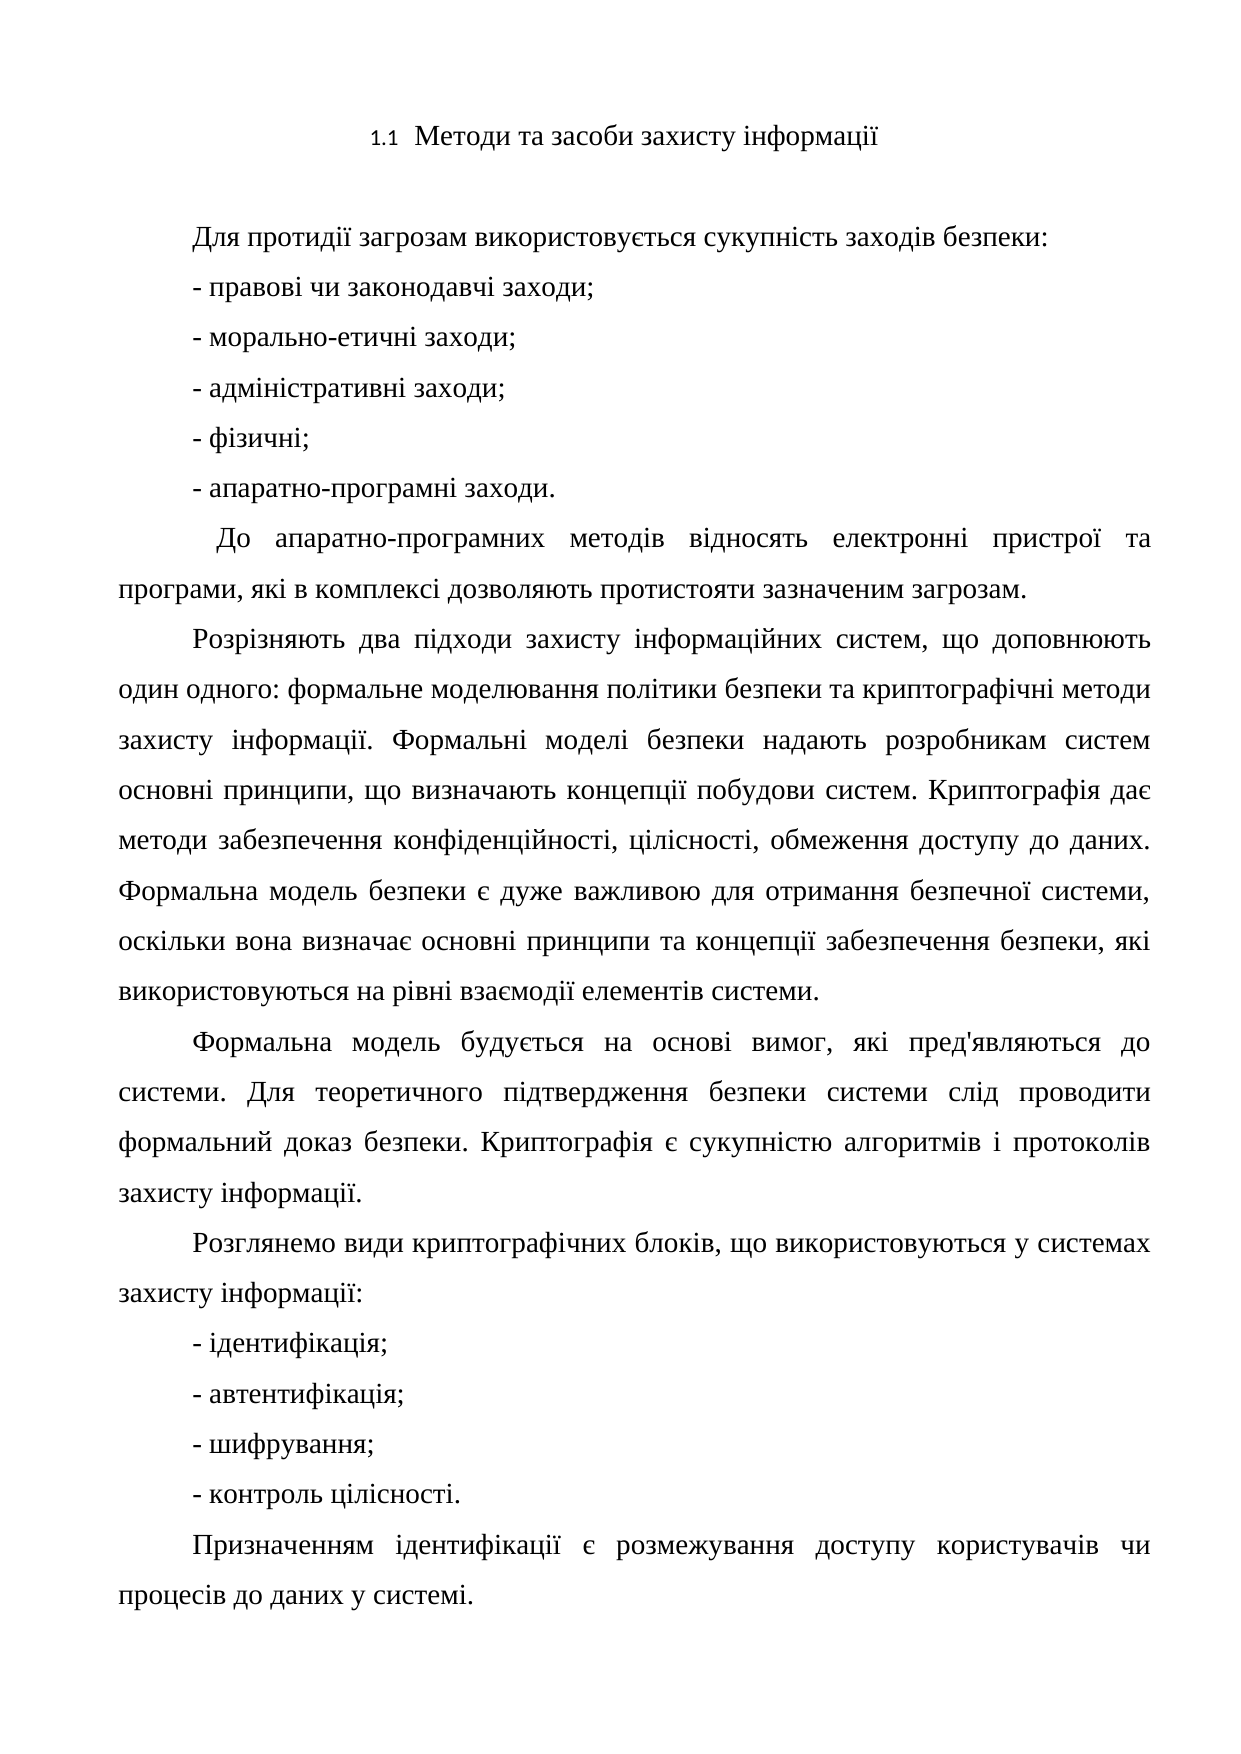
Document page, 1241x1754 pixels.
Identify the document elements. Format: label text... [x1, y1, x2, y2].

text Для протидії загрозам використовується сукупність заходів безпеки: [118, 219, 1152, 252]
text - ідентифікація; [118, 1326, 1152, 1359]
text Розрізняють два підходи захисту інформаційних систем, що доповнюють один одного: формальне моделювання політики безпеки та криптографічні методи захисту інформації. Формальні моделі безпеки надають розробникам систем основні принципи, що визначають концепції побудови систем. Криптографія дає методи забезпечення конфіденційності, цілісності, обмеження доступу до даних. Формальна модель безпеки є дуже важливою для отримання безпечної системи, оскільки вона визначає основні принципи та концепції забезпечення безпеки, які використовуються на рівні взаємодії елементів системи. [118, 621, 1152, 1007]
text Призначенням ідентифікації є розмежування доступу користувачів чи процесів до даних у системі. [118, 1527, 1152, 1611]
text - фізичні; [118, 420, 1152, 453]
text - адміністративні заходи; [118, 370, 1152, 403]
text - правові чи законодавчі заходи; [118, 269, 1152, 303]
text - автентифікація; [118, 1376, 1152, 1409]
text Розглянемо види криптографічних блоків, що використовуються у системах захисту інформації: [118, 1225, 1152, 1309]
text - шифрування; [118, 1426, 1152, 1460]
text - морально-етичні заходи; [118, 319, 1152, 353]
text Формальна модель будується на основі вимог, які пред'являються до системи. Для теоретичного підтвердження безпеки системи слід проводити формальний доказ безпеки. Криптографія є сукупністю алгоритмів і протоколів захисту інформації. [118, 1024, 1152, 1208]
text - апаратно-програмні заходи. [118, 470, 1152, 504]
text До апаратно-програмних методів відносять електронні пристрої та програми, які в комплексі дозволяють протистояти зазначеним загрозам. [118, 521, 1152, 604]
subtitle Методи та засоби захисту інформації [369, 118, 1152, 152]
text - контроль цілісності. [118, 1477, 1152, 1510]
